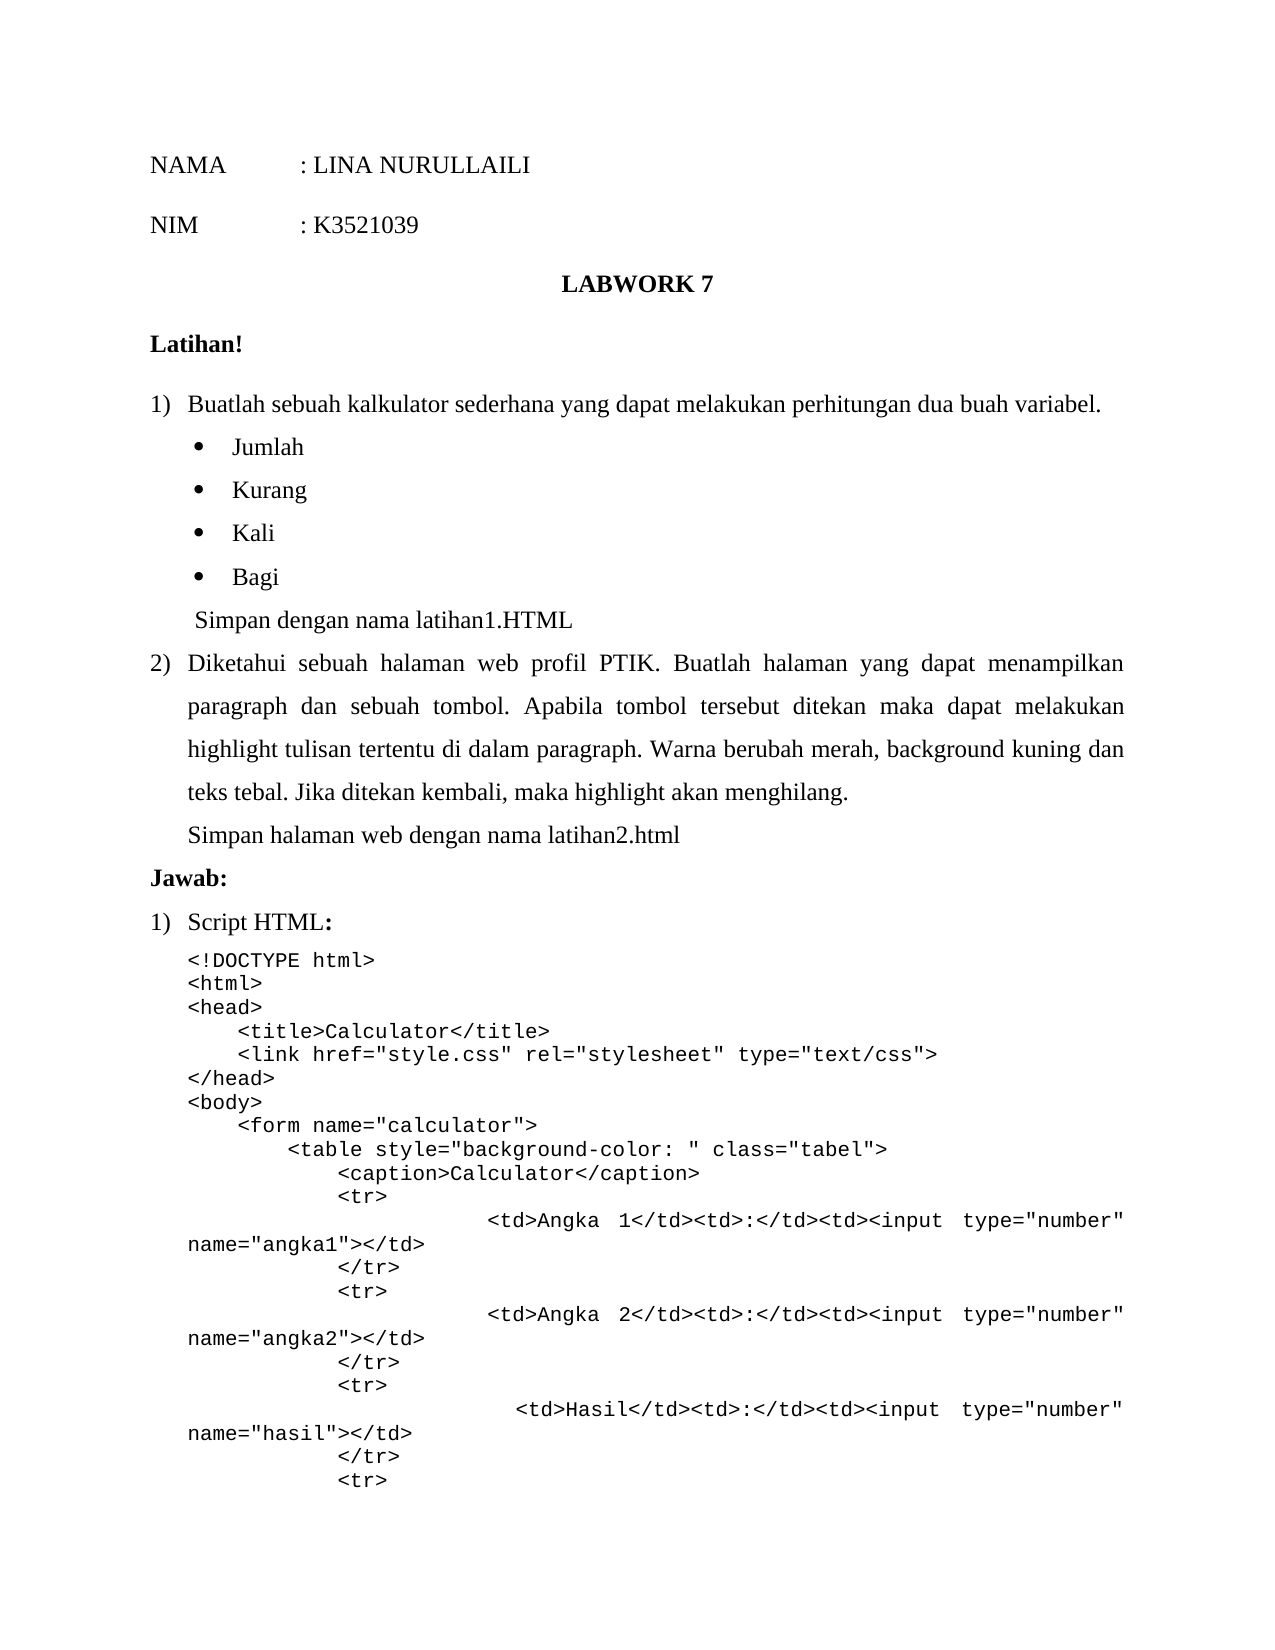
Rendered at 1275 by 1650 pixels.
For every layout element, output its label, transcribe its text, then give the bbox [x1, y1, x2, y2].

list <tr> [187, 1186, 1125, 1210]
list <link href="style.css" rel="stylesheet" type="text/css"> [187, 1044, 1125, 1068]
list Jawab: [150, 863, 1125, 892]
list <body> [187, 1092, 1125, 1115]
list Jumlah [194, 432, 1125, 461]
list </head> [187, 1068, 1125, 1092]
list <!DOCTYPE html> [187, 950, 1125, 973]
list <form name="calculator"> [187, 1115, 1125, 1139]
list Kurang [194, 475, 1125, 504]
text NAMA : LINA NURULLAILI [150, 150, 1125, 179]
text NIM : K3521039 [150, 210, 1125, 238]
list <table style="background-color: " class="tabel"> [187, 1139, 1125, 1163]
list <title>Calculator</title> [187, 1021, 1125, 1044]
list Buatlah sebuah kalkulator sederhana yang dapat melakukan perhitungan dua buah variabel. [150, 389, 1125, 418]
list <tr> [187, 1470, 1125, 1494]
text Latihan! [150, 329, 1125, 358]
list <tr> [187, 1375, 1125, 1399]
list </tr> [187, 1352, 1125, 1375]
list Bagi [194, 562, 1125, 590]
list <html> [187, 973, 1125, 997]
list Script HTML: [150, 907, 1125, 935]
list </tr> [187, 1257, 1125, 1281]
list <caption>Calculator</caption> [187, 1163, 1125, 1186]
list <td>Angka 1</td><td>:</td><td><input type="number" name="angka1"></td> [187, 1210, 1125, 1257]
list </tr> [187, 1446, 1125, 1470]
list Simpan halaman web dengan nama latihan2.html [187, 820, 1125, 849]
list Kali [194, 518, 1125, 547]
text LABWORK 7 [150, 269, 1125, 298]
list Diketahui sebuah halaman web profil PTIK. Buatlah halaman yang dapat menampilkan paragraph dan sebuah tombol. Apabila tombol tersebut ditekan maka dapat melakukan highlight tulisan tertentu di dalam paragraph. Warna berubah merah, background kuning dan teks tebal. Jika ditekan kembali, maka highlight akan menghilang. [150, 648, 1125, 806]
list <td>Hasil</td><td>:</td><td><input type="number" name="hasil"></td> [187, 1399, 1125, 1446]
list Simpan dengan nama latihan1.HTML [194, 605, 1125, 633]
list <head> [187, 997, 1125, 1021]
list <td>Angka 2</td><td>:</td><td><input type="number" name="angka2"></td> [187, 1304, 1125, 1352]
list <tr> [187, 1281, 1125, 1304]
